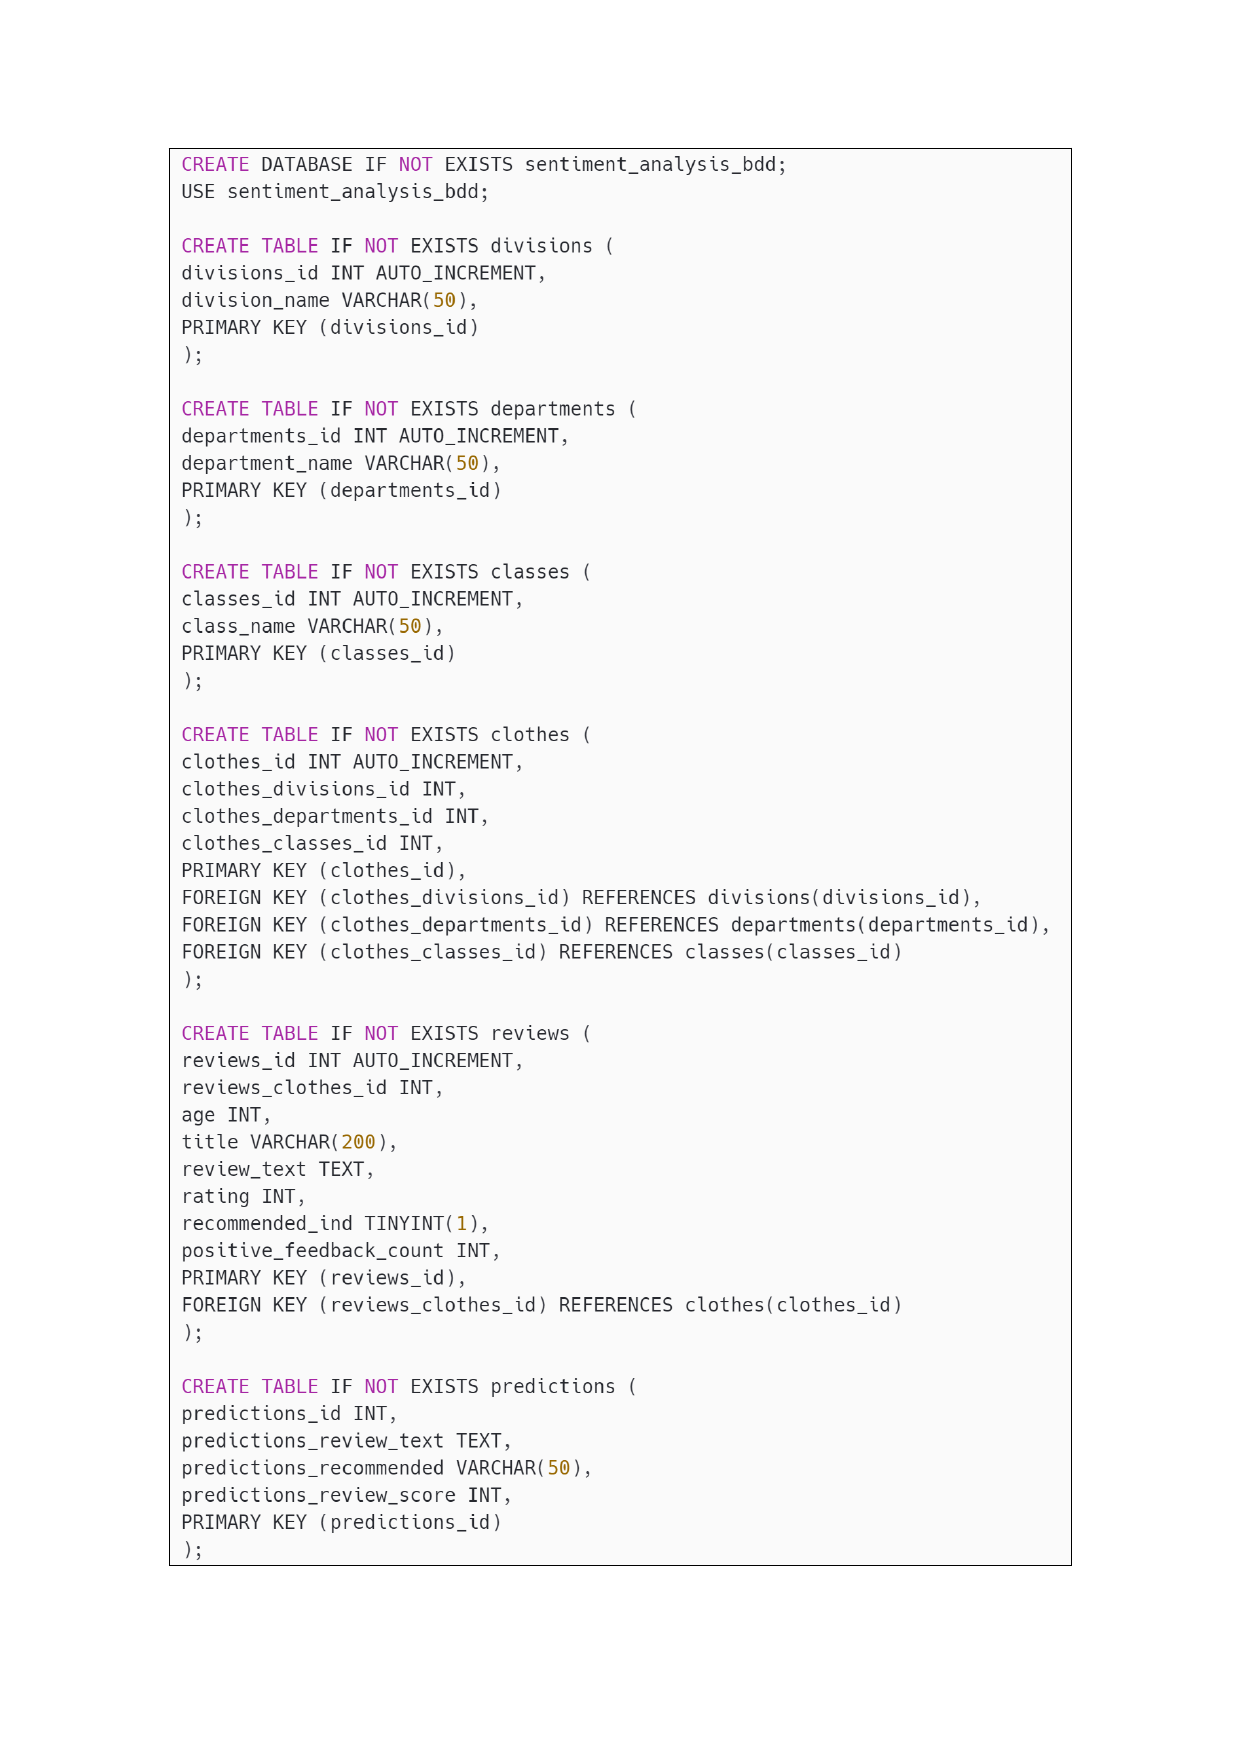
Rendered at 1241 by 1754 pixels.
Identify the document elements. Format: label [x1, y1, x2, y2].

picture [170, 149, 1071, 1565]
